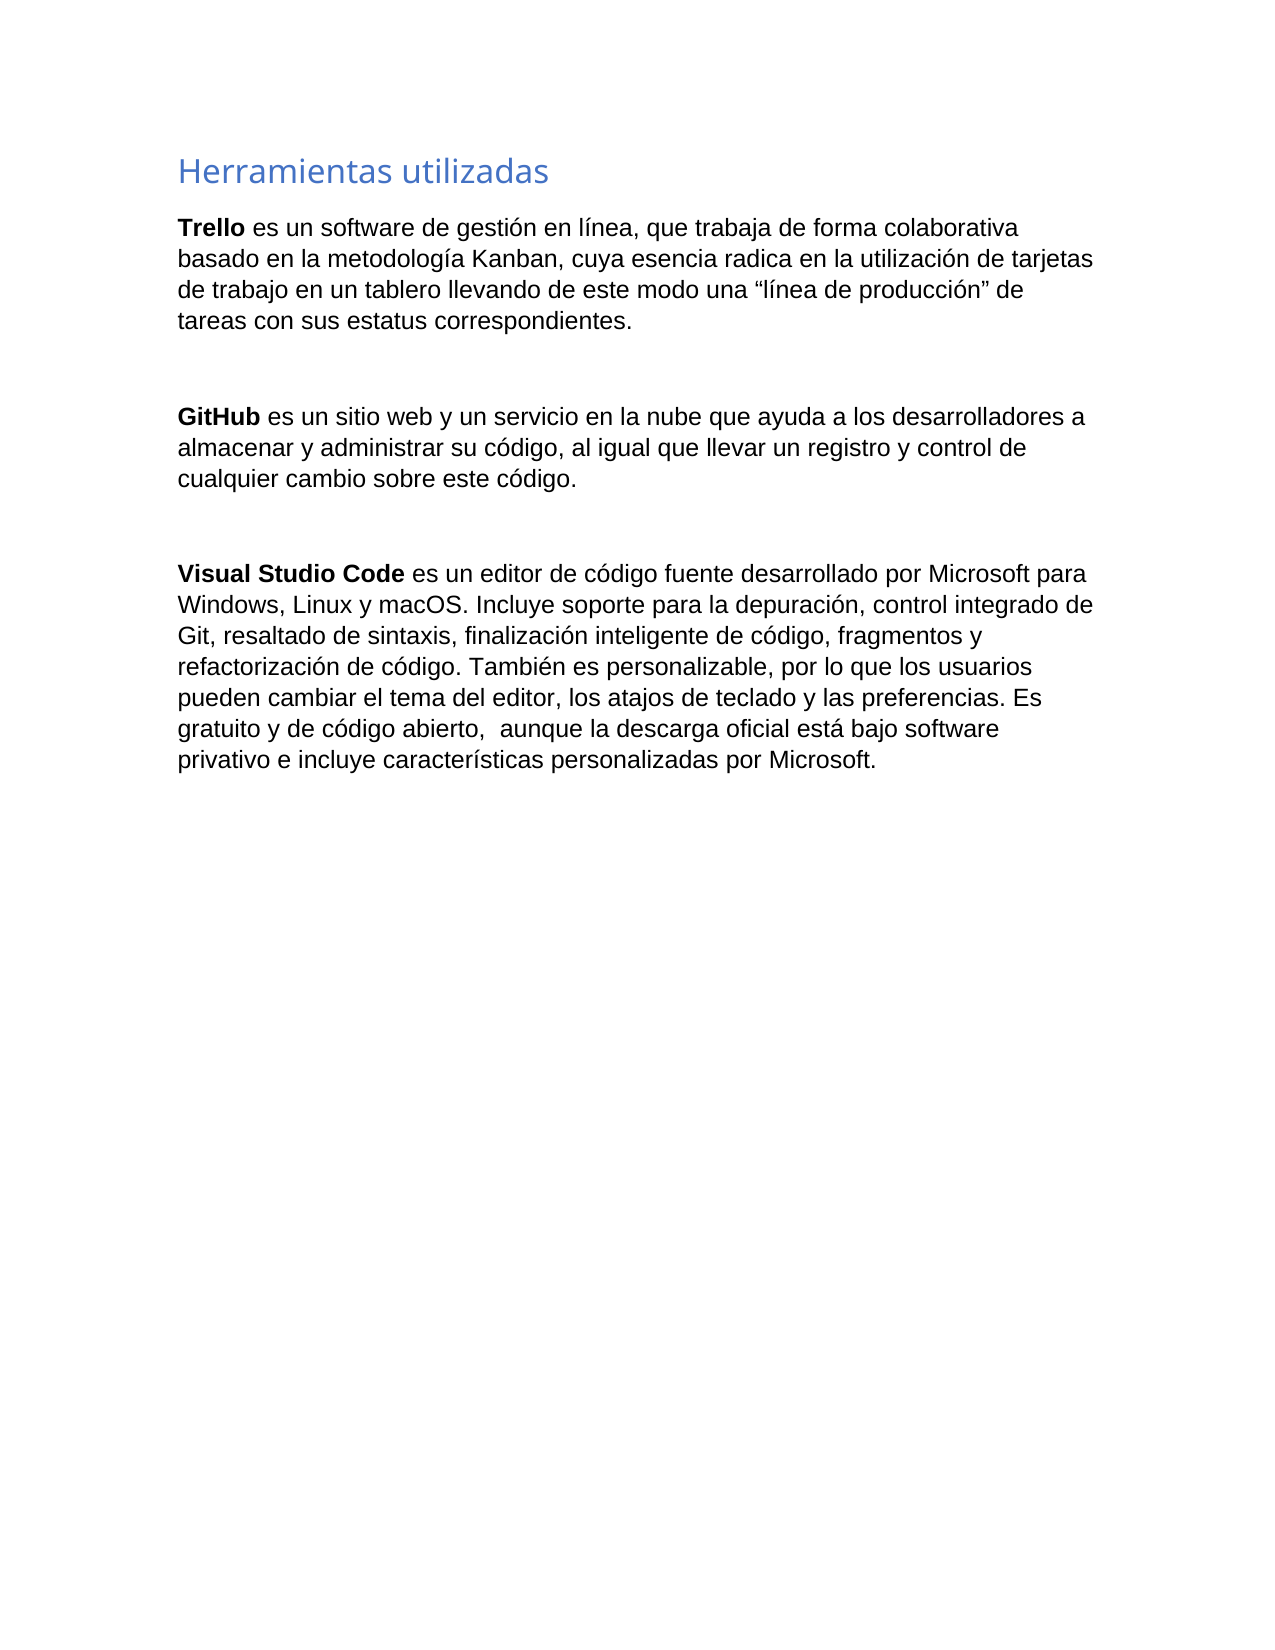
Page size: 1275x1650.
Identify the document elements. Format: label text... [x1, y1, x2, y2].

text Herramientas utilizadas [177, 148, 1098, 193]
text GitHub es un sitio web y un servicio en la nube que ayuda a los desarrolladores a almacenar y administrar su código, al igual que llevar un registro y control de cualquier cambio sobre este código. [177, 402, 1098, 493]
text Visual Studio Code es un editor de código fuente desarrollado por Microsoft para Windows, Linux y macOS. Incluye soporte para la depuración, control integrado de Git, resaltado de sintaxis, finalización inteligente de código, fragmentos y refactorización de código. También es personalizable, por lo que los usuarios pueden cambiar el tema del editor, los atajos de teclado y las preferencias. Es gratuito y de código abierto, ​ aunque la descarga oficial está bajo software privativo e incluye características personalizadas por Microsoft. [177, 559, 1098, 774]
text Trello es un software de gestión en línea, que trabaja de forma colaborativa basado en la metodología Kanban, cuya esencia radica en la utilización de tarjetas de trabajo en un tablero llevando de este modo una “línea de producción” de tareas con sus estatus correspondientes. [177, 213, 1098, 335]
